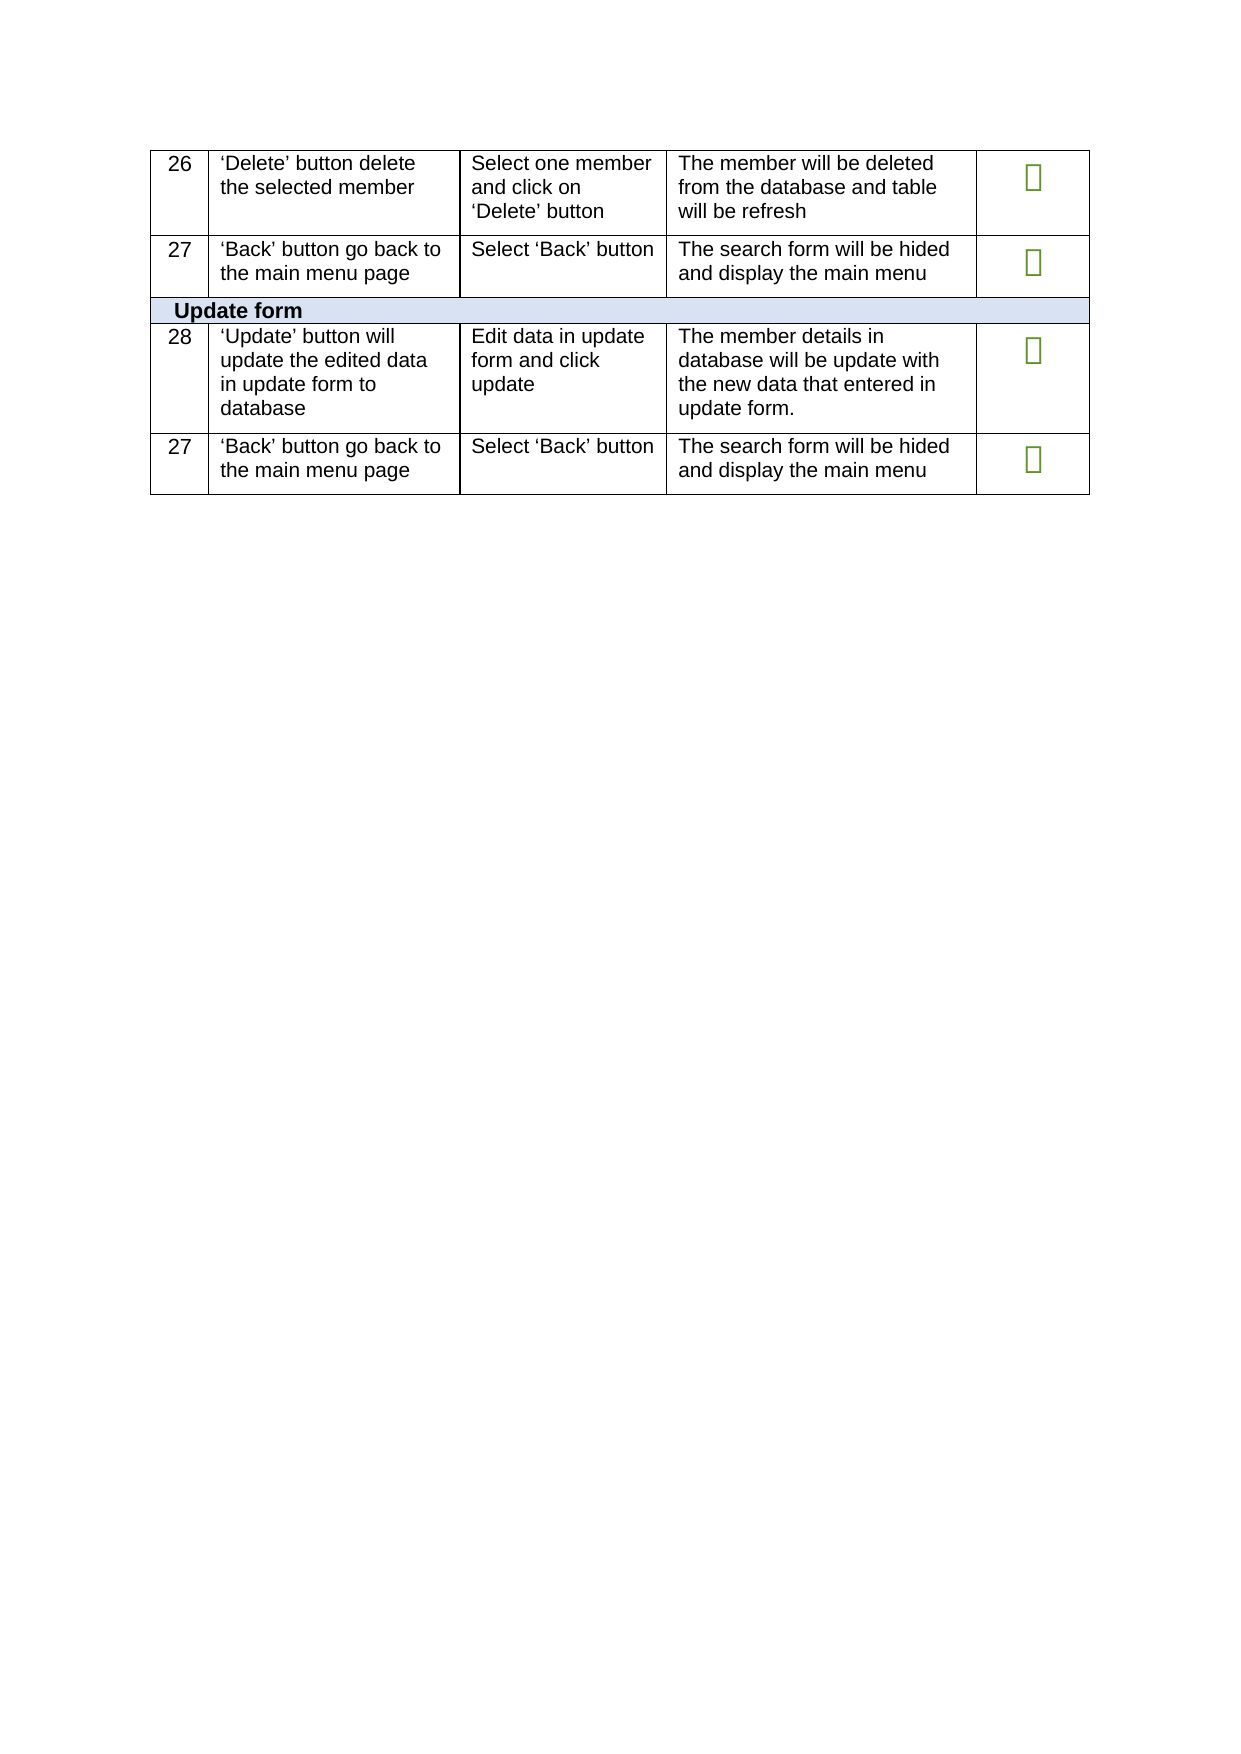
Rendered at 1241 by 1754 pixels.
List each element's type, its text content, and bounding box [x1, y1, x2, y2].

table_cell  [977, 151, 1089, 235]
table_cell ‘Back’ button go back to the main menu page [209, 434, 459, 494]
table_cell The member details in database will be update with the new data that entered in update form. [667, 324, 976, 432]
table_cell  [977, 236, 1089, 297]
table_cell  [977, 324, 1089, 432]
table_cell  [977, 434, 1089, 494]
table_cell The member will be deleted from the database and table will be refresh [667, 151, 976, 235]
table_cell 28 [151, 324, 208, 432]
table_cell Select ‘Back’ button [461, 236, 666, 297]
table_cell ‘Update’ button will update the edited data in update form to database [209, 324, 459, 432]
table_cell The search form will be hided and display the main menu [667, 434, 976, 494]
table_cell The search form will be hided and display the main menu [667, 236, 976, 297]
table_cell ‘Back’ button go back to the main menu page [209, 236, 459, 297]
table_cell Select ‘Back’ button [461, 434, 666, 494]
table_cell ‘Delete’ button delete the selected member [209, 151, 459, 235]
table_cell 27 [151, 434, 208, 494]
table_cell 26 [151, 151, 208, 235]
table_cell Select one member and click on ‘Delete’ button [461, 151, 666, 235]
table_cell Update form [151, 298, 1089, 323]
table_cell Edit data in update form and click update [461, 324, 666, 432]
table_cell 27 [151, 236, 208, 297]
